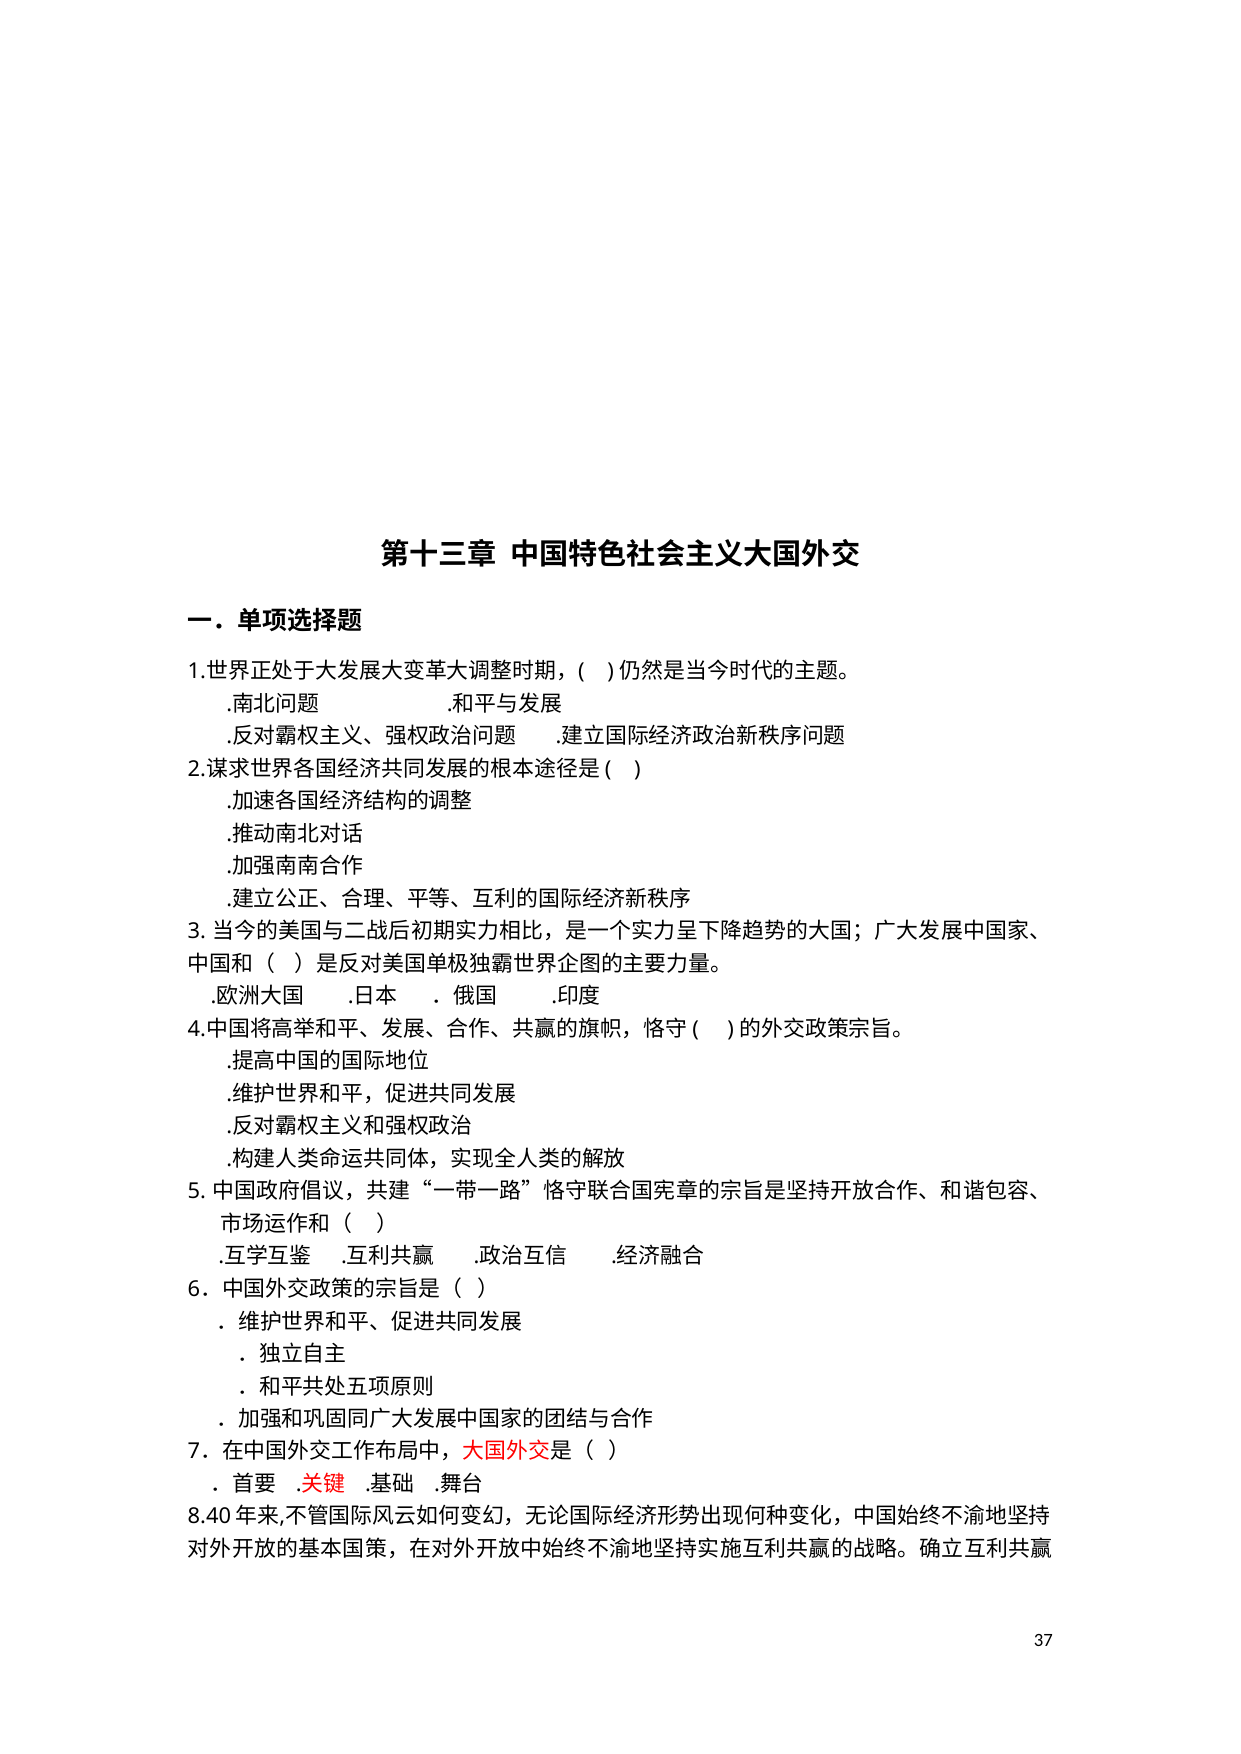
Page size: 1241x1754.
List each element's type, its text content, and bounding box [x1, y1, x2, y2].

text .反对霸权主义和强权政治 [220, 1108, 1053, 1141]
text ．加强和巩固同广大发展中国家的团结与合作 [187, 1401, 1053, 1433]
text .建立公正、合理、平等、互利的国际经济新秩序 [220, 881, 1053, 913]
text 一．单项选择题 [187, 601, 1029, 637]
text 4.中国将高举和平、发展、合作、共赢的旗帜，恪守 ( ) 的外交政策宗旨。 [187, 1011, 1053, 1043]
text .互学互鉴 .互利共赢 .政治互信 .经济融合 [212, 1238, 1053, 1271]
text ．维护世界和平、促进共同发展 [187, 1303, 1053, 1336]
text 7．在中国外交工作布局中，大国外交是（ ） [187, 1433, 1053, 1466]
text 第十三章 中国特色社会主义大国外交 [187, 519, 1053, 584]
text .构建人类命运共同体，实现全人类的解放 [220, 1141, 1053, 1173]
text 3. 当今的美国与二战后初期实力相比，是一个实力呈下降趋势的大国；广大发展中国家、中国和（ ）是反对美国单极独霸世界企图的主要力量。 [187, 913, 1053, 978]
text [187, 1498, 1053, 1563]
text .欧洲大国 .日本 ．俄国 .印度 [187, 978, 1053, 1011]
text 1.世界正处于大发展大变革大调整时期，( ) 仍然是当今时代的主题。 [187, 653, 1053, 686]
text 6．中国外交政策的宗旨是（ ） [187, 1271, 1053, 1303]
text 5. 中国政府倡议，共建“一带一路”恪守联合国宪章的宗旨是坚持开放合作、和谐包容、市场运作和（ ） [187, 1173, 1053, 1238]
text ．和平共处五项原则 [187, 1368, 1053, 1401]
text .加速各国经济结构的调整 [187, 783, 1053, 816]
text ．独立自主 [187, 1336, 1053, 1368]
text .维护世界和平，促进共同发展 [187, 1076, 1053, 1108]
text ．首要 .关键 .基础 .舞台 [187, 1466, 1053, 1498]
text .加强南南合作 [220, 848, 1053, 881]
text .反对霸权主义、强权政治问题 .建立国际经济政治新秩序问题 [187, 718, 1053, 751]
text .南北问题 .和平与发展 [187, 686, 1053, 718]
text .提高中国的国际地位 [187, 1043, 1053, 1076]
text 2.谋求世界各国经济共同发展的根本途径是 ( ) [187, 751, 1053, 783]
text .推动南北对话 [187, 816, 1053, 848]
